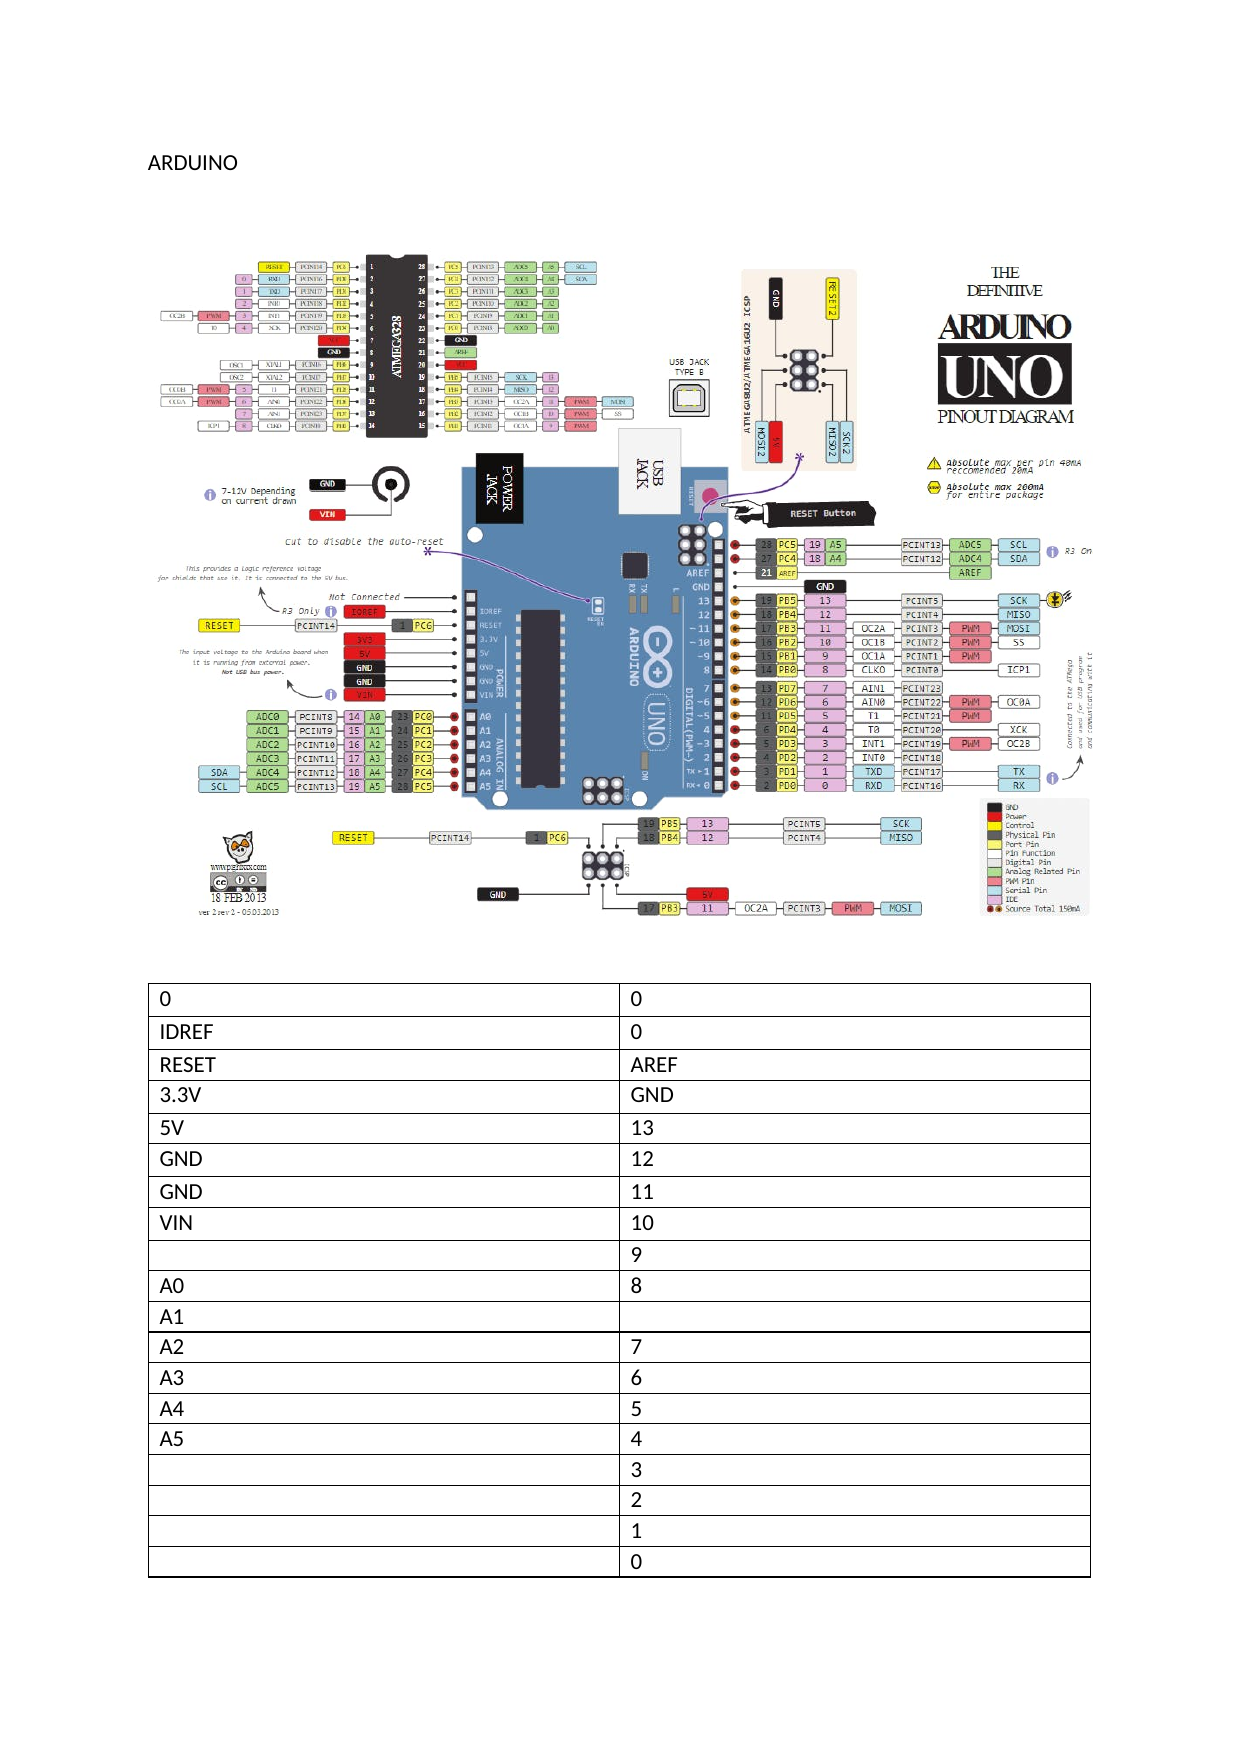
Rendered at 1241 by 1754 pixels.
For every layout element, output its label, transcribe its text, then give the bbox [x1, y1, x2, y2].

table_header 0 [620, 984, 1090, 1016]
table_cell A2 [149, 1333, 619, 1362]
table_cell 3 [620, 1455, 1090, 1484]
table_cell VIN [149, 1208, 619, 1239]
table_cell 13 [620, 1114, 1090, 1143]
table_cell A0 [149, 1271, 619, 1301]
table_cell IDREF [149, 1017, 619, 1049]
table_cell RESET [149, 1050, 619, 1079]
table_cell 0 [620, 1547, 1090, 1576]
table_cell 9 [620, 1241, 1090, 1270]
table_cell 11 [620, 1177, 1090, 1207]
table_cell A4 [149, 1394, 619, 1423]
table_header 0 [149, 984, 619, 1016]
table_cell A1 [149, 1302, 619, 1331]
table_cell [620, 1302, 1090, 1331]
table_cell 5 [620, 1394, 1090, 1423]
table_cell [149, 1516, 619, 1546]
table_cell 10 [620, 1208, 1090, 1239]
table_cell [149, 1455, 619, 1484]
text ARDUINO [148, 148, 1093, 176]
table_cell 6 [620, 1363, 1090, 1393]
table_cell GND [620, 1081, 1090, 1112]
table_cell [149, 1547, 619, 1576]
picture [147, 241, 1093, 918]
table_cell A3 [149, 1363, 619, 1393]
table_cell 1 [620, 1516, 1090, 1546]
table_cell 12 [620, 1144, 1090, 1176]
table_cell 4 [620, 1424, 1090, 1454]
table_cell AREF [620, 1050, 1090, 1079]
table_cell 7 [620, 1333, 1090, 1362]
table_cell [149, 1486, 619, 1515]
table_cell 0 [620, 1017, 1090, 1049]
table_cell A5 [149, 1424, 619, 1454]
table_cell 2 [620, 1486, 1090, 1515]
table_cell 8 [620, 1271, 1090, 1301]
table_cell GND [149, 1144, 619, 1176]
table_cell 5V [149, 1114, 619, 1143]
table_cell [149, 1241, 619, 1270]
table_cell GND [149, 1177, 619, 1207]
table_cell 3.3V [149, 1081, 619, 1112]
